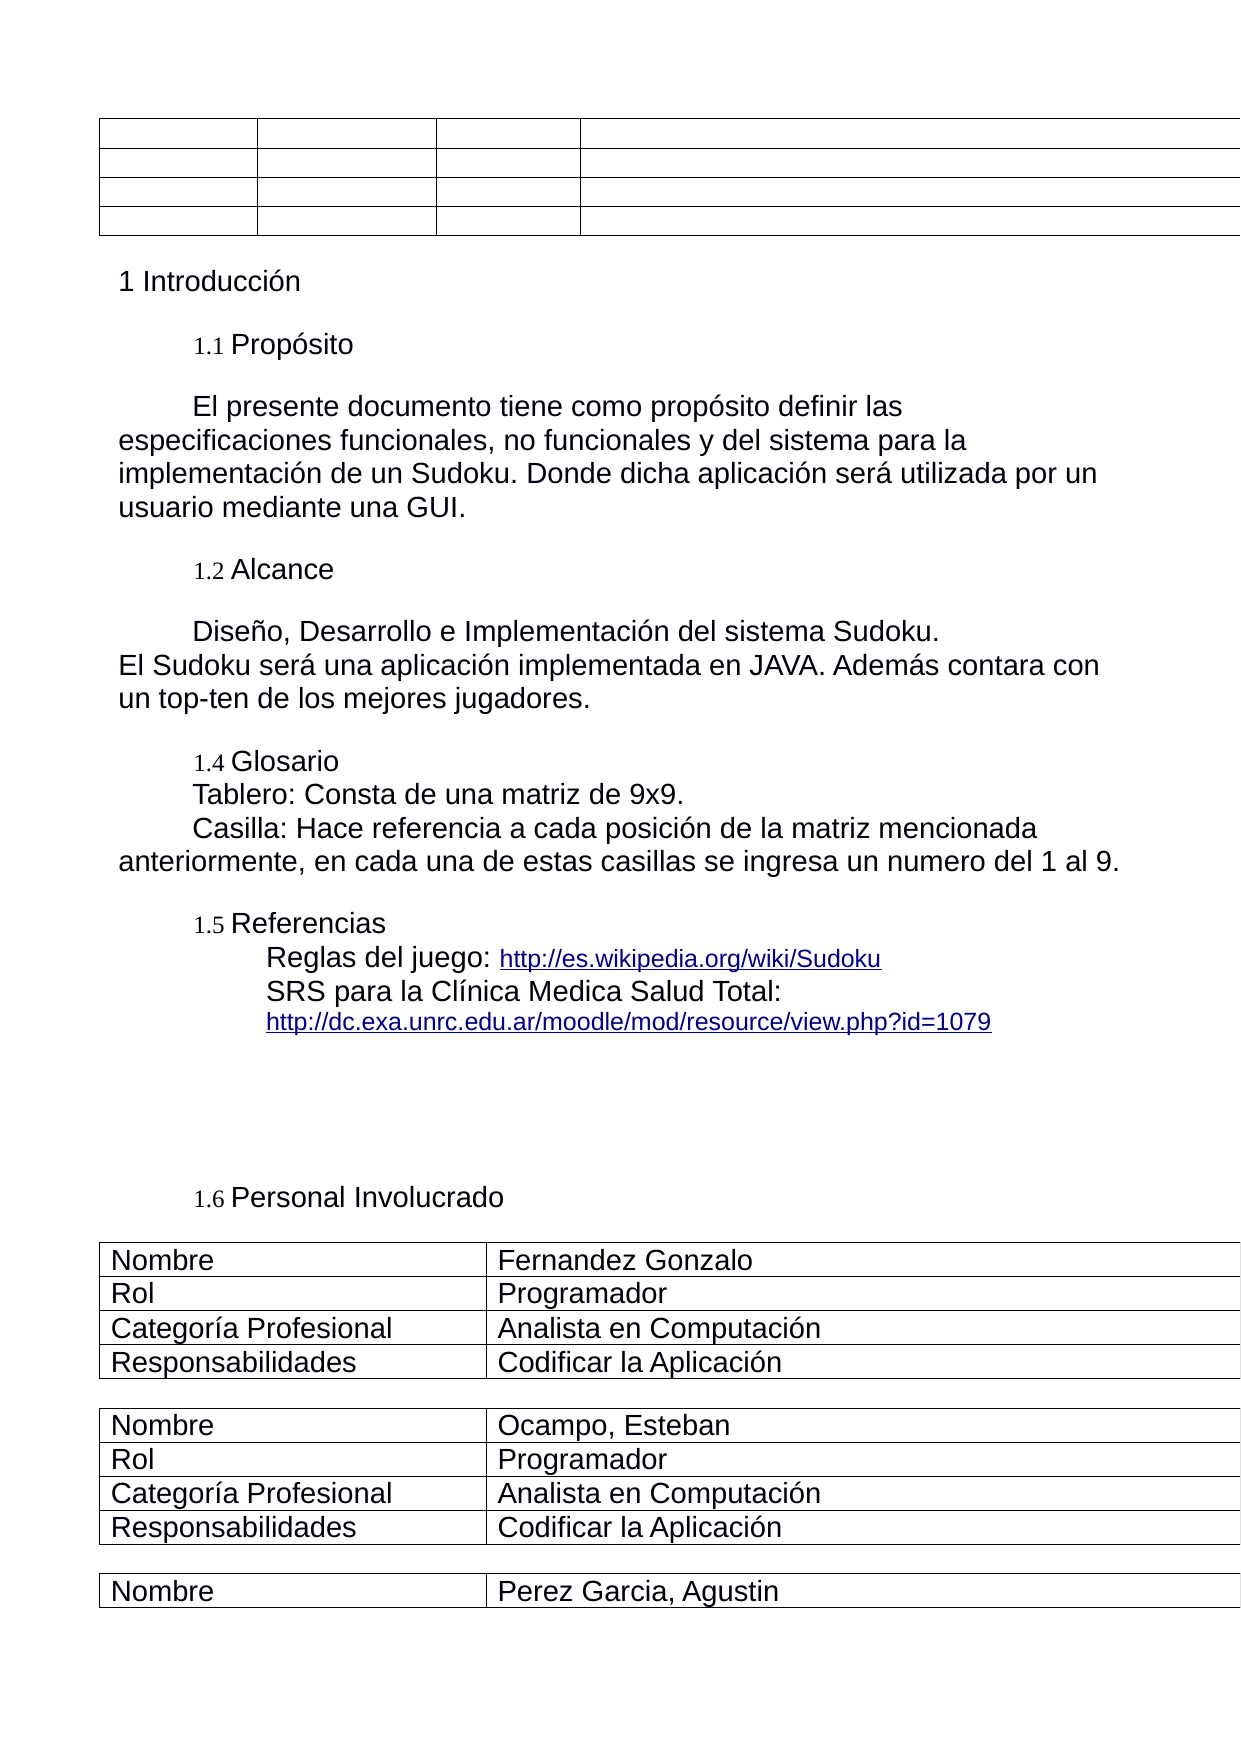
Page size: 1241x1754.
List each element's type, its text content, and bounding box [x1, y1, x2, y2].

table_cell Codificar la Aplicación [487, 1345, 1240, 1378]
table_cell [437, 119, 580, 147]
text Reglas del juego: http://es.wikipedia.org/wiki/Sudoku [193, 940, 1122, 974]
table_cell [100, 178, 257, 206]
table_cell Analista en Computación [487, 1311, 1240, 1344]
table_cell Rol [100, 1443, 486, 1476]
table_cell [581, 178, 1240, 206]
table_header Fernandez Gonzalo [487, 1243, 1240, 1276]
table_cell [100, 207, 257, 235]
table_cell Rol [100, 1277, 486, 1310]
table_cell Categoría Profesional [100, 1311, 486, 1344]
list Personal Involucrado [193, 1180, 1122, 1213]
table_cell [581, 207, 1240, 235]
table_cell [258, 149, 436, 177]
table_cell Programador [487, 1443, 1240, 1476]
table_cell Programador [487, 1277, 1240, 1310]
table_cell [258, 207, 436, 235]
text Casilla: Hace referencia a cada posición de la matriz mencionada anteriormente, en cada una de estas casillas se ingresa un numero del 1 al 9. [118, 811, 1122, 878]
table_header Nombre [100, 1243, 486, 1276]
table_cell [258, 178, 436, 206]
table_header Nombre [100, 1574, 486, 1607]
table_header Perez Garcia, Agustin [487, 1574, 1240, 1607]
table_header Nombre [100, 1409, 486, 1442]
table_cell Responsabilidades [100, 1345, 486, 1378]
text SRS para la Clínica Medica Salud Total: [118, 974, 1122, 1007]
table_cell [100, 149, 257, 177]
table_cell Categoría Profesional [100, 1477, 486, 1510]
text 1 Introducción [118, 264, 1122, 298]
table_cell [437, 207, 580, 235]
list Referencias [193, 907, 1122, 940]
list Alcance [193, 552, 1122, 586]
text El Sudoku será una aplicación implementada en JAVA. Además contara con un top-ten de los mejores jugadores. [118, 648, 1122, 715]
text El presente documento tiene como propósito definir las especificaciones funcionales, no funcionales y del sistema para la implementación de un Sudoku. Donde dicha aplicación será utilizada por un usuario mediante una GUI. [118, 389, 1122, 523]
list Glosario [193, 744, 1122, 777]
text Diseño, Desarrollo e Implementación del sistema Sudoku. [118, 614, 1122, 648]
table_cell Responsabilidades [100, 1511, 486, 1544]
table_cell [437, 178, 580, 206]
text http://dc.exa.unrc.edu.ar/moodle/mod/resource/view.php?id=1079 [193, 1007, 1122, 1036]
table_cell [581, 149, 1240, 177]
table_cell Analista en Computación [487, 1477, 1240, 1510]
table_cell [581, 119, 1240, 147]
table_cell [437, 149, 580, 177]
table_cell Codificar la Aplicación [487, 1511, 1240, 1544]
table_cell [258, 119, 436, 147]
table_header Ocampo, Esteban [487, 1409, 1240, 1442]
text Tablero: Consta de una matriz de 9x9. [118, 777, 1122, 811]
list Propósito [193, 327, 1122, 360]
table_cell [100, 119, 257, 147]
